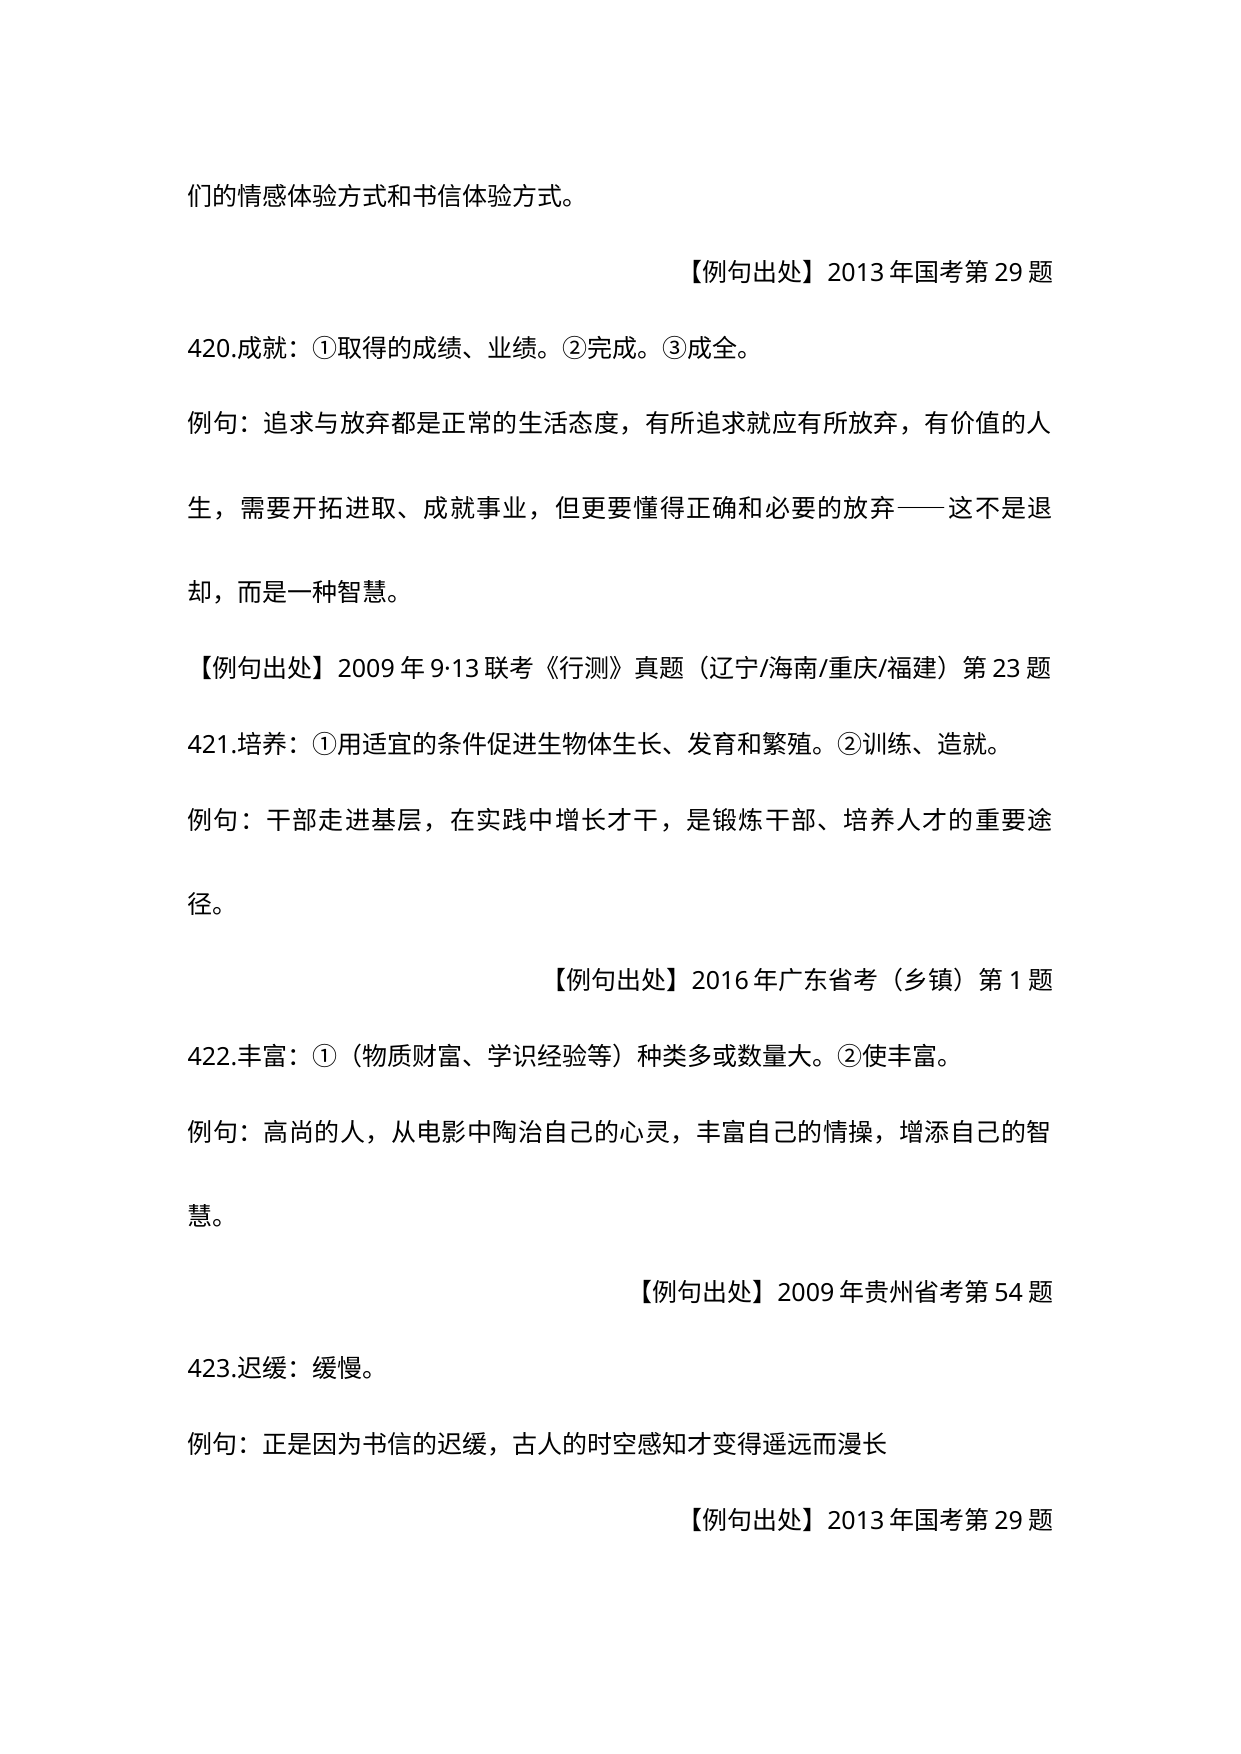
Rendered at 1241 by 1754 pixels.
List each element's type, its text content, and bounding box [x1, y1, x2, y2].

list 421.培养：①用适宜的条件促进生物体生长、发育和繁殖。②训练、造就。 [187, 710, 1053, 775]
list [187, 162, 1053, 227]
list 例句：正是因为书信的迟缓，古人的时空感知才变得遥远而漫长 [187, 1410, 1053, 1475]
list 例句：干部走进基层，在实践中增长才干，是锻炼干部、培养人才的重要途径。 [187, 786, 1053, 935]
list 420.成就：①取得的成绩、业绩。②完成。③成全。 [187, 314, 1053, 379]
list 422.丰富：①（物质财富、学识经验等）种类多或数量大。②使丰富。 [187, 1022, 1053, 1087]
list 【例句出处】2013年国考第29题 [187, 1486, 1053, 1551]
list 例句：高尚的人，从电影中陶治自己的心灵，丰富自己的情操，增添自己的智慧。 [187, 1098, 1053, 1247]
list 423.迟缓：缓慢。 [187, 1334, 1053, 1399]
list 【例句出处】2009年贵州省考第54题 [187, 1258, 1053, 1323]
list 【例句出处】2013年国考第29题 [187, 238, 1053, 303]
list 【例句出处】2009年9·13联考《行测》真题（辽宁/海南/重庆/福建）第23题 [187, 634, 1053, 699]
list 例句：追求与放弃都是正常的生活态度，有所追求就应有所放弃，有价值的人生，需要开拓进取、成就事业，但更要懂得正确和必要的放弃——这不是退却，而是一种智慧。 [187, 389, 1053, 623]
list 【例句出处】2016年广东省考（乡镇）第1题 [187, 946, 1053, 1011]
